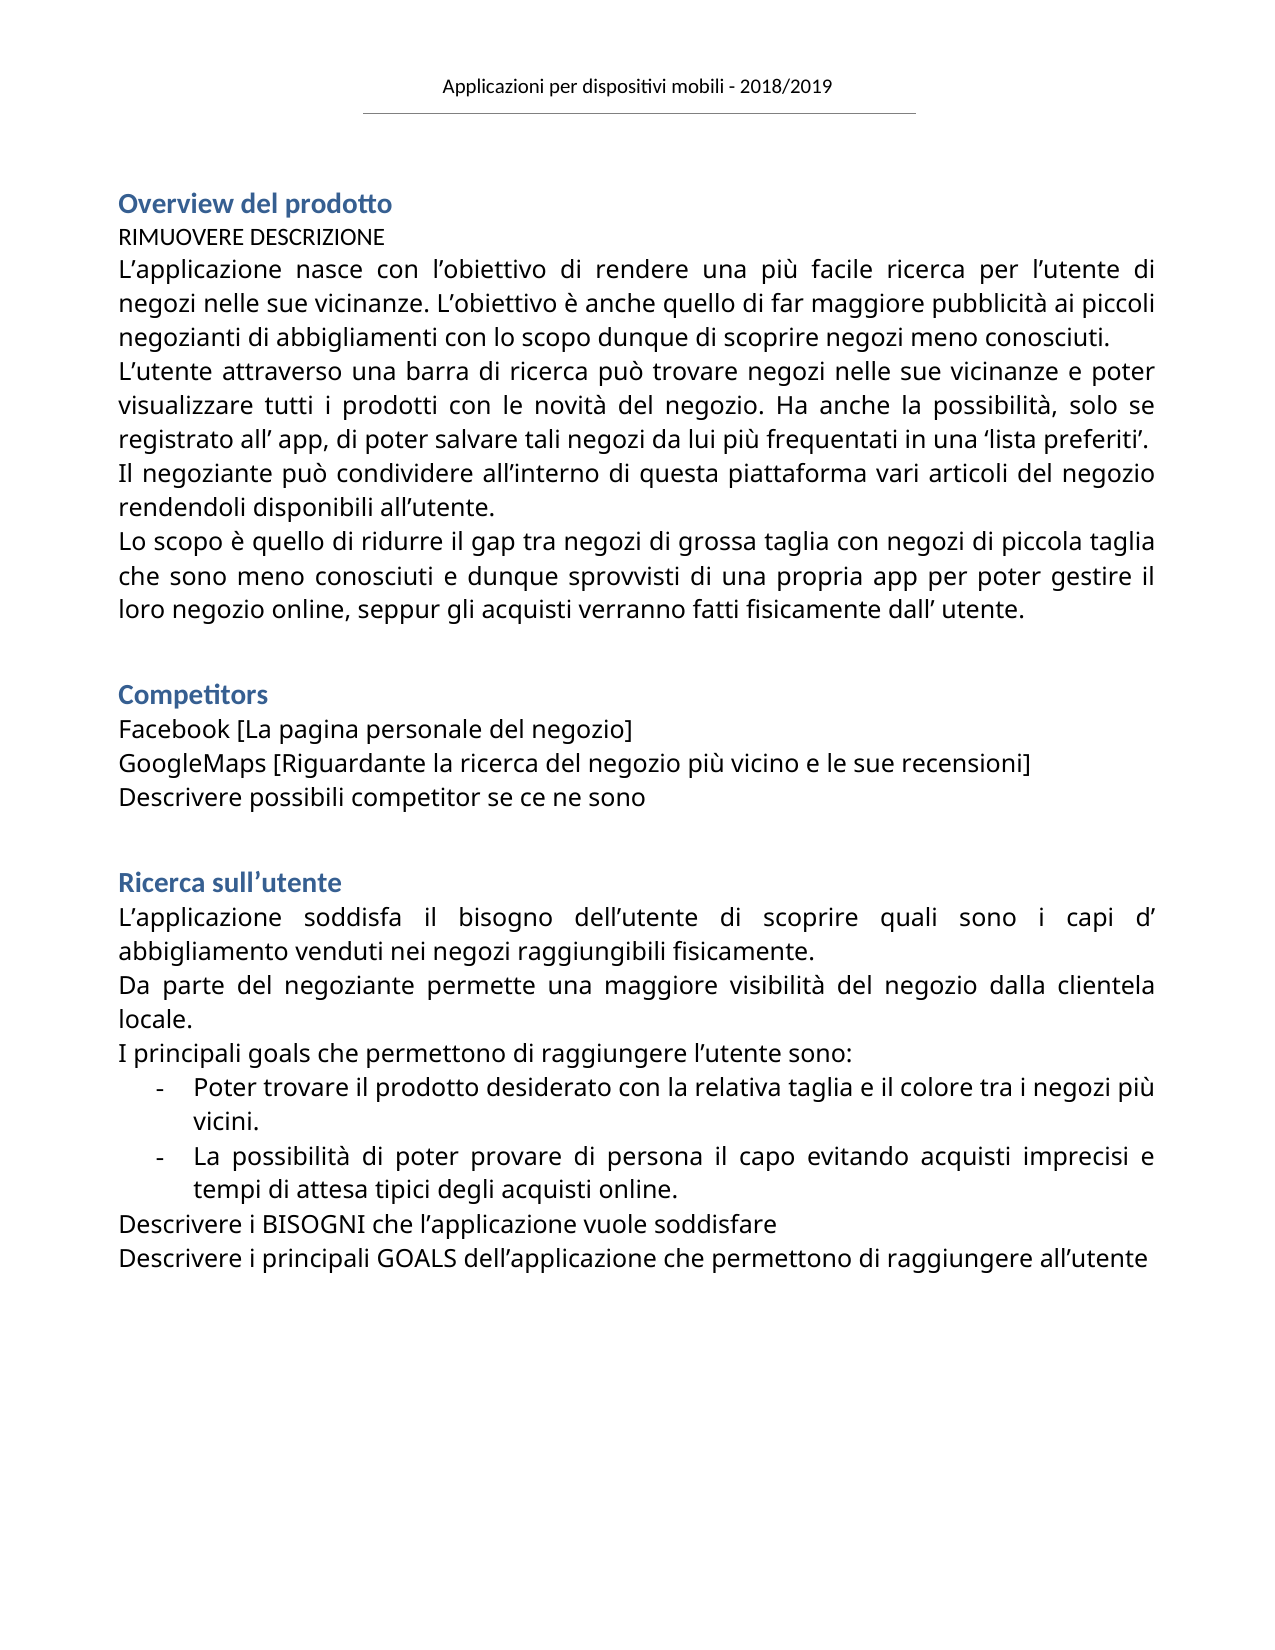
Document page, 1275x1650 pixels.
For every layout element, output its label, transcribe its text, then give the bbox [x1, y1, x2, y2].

list Poter trovare il prodotto desiderato con la relativa taglia e il colore tra i negozi più vicini. [156, 1070, 1157, 1138]
subtitle Ricerca sull’utente [118, 864, 1157, 900]
text L’applicazione soddisfa il bisogno dell’utente di scoprire quali sono i capi d’ abbigliamento venduti nei negozi raggiungibili fisicamente. [118, 900, 1157, 968]
text GoogleMaps [Riguardante la ricerca del negozio più vicino e le sue recensioni] [118, 746, 1157, 780]
subtitle Competitors [118, 676, 1157, 712]
text Descrivere i BISOGNI che l’applicazione vuole soddisfare [118, 1206, 1157, 1240]
text Facebook [La pagina personale del negozio] [118, 712, 1157, 746]
text Lo scopo è quello di ridurre il gap tra negozi di grossa taglia con negozi di piccola taglia che sono meno conosciuti e dunque sprovvisti di una propria app per poter gestire il loro negozio online, seppur gli acquisti verranno fatti fisicamente dall’ utente. [118, 524, 1157, 626]
text I principali goals che permettono di raggiungere l’utente sono: [118, 1036, 1157, 1070]
list La possibilità di poter provare di persona il capo evitando acquisti imprecisi e tempi di attesa tipici degli acquisti online. [156, 1138, 1157, 1206]
text Il negoziante può condividere all’interno di questa piattaforma vari articoli del negozio rendendoli disponibili all’utente. [118, 456, 1157, 524]
text RIMUOVERE DESCRIZIONE [118, 221, 1157, 252]
subtitle Overview del prodotto [118, 185, 1157, 221]
text L’applicazione nasce con l’obiettivo di rendere una più facile ricerca per l’utente di negozi nelle sue vicinanze. L’obiettivo è anche quello di far maggiore pubblicità ai piccoli negozianti di abbigliamenti con lo scopo dunque di scoprire negozi meno conosciuti. [118, 252, 1157, 354]
text Descrivere i principali GOALS dell’applicazione che permettono di raggiungere all’utente [118, 1240, 1157, 1274]
text Da parte del negoziante permette una maggiore visibilità del negozio dalla clientela locale. [118, 968, 1157, 1036]
text L’utente attraverso una barra di ricerca può trovare negozi nelle sue vicinanze e poter visualizzare tutti i prodotti con le novità del negozio. Ha anche la possibilità, solo se registrato all’ app, di poter salvare tali negozi da lui più frequentati in una ‘lista preferiti’. [118, 354, 1157, 456]
text Descrivere possibili competitor se ce ne sono [118, 780, 1157, 814]
